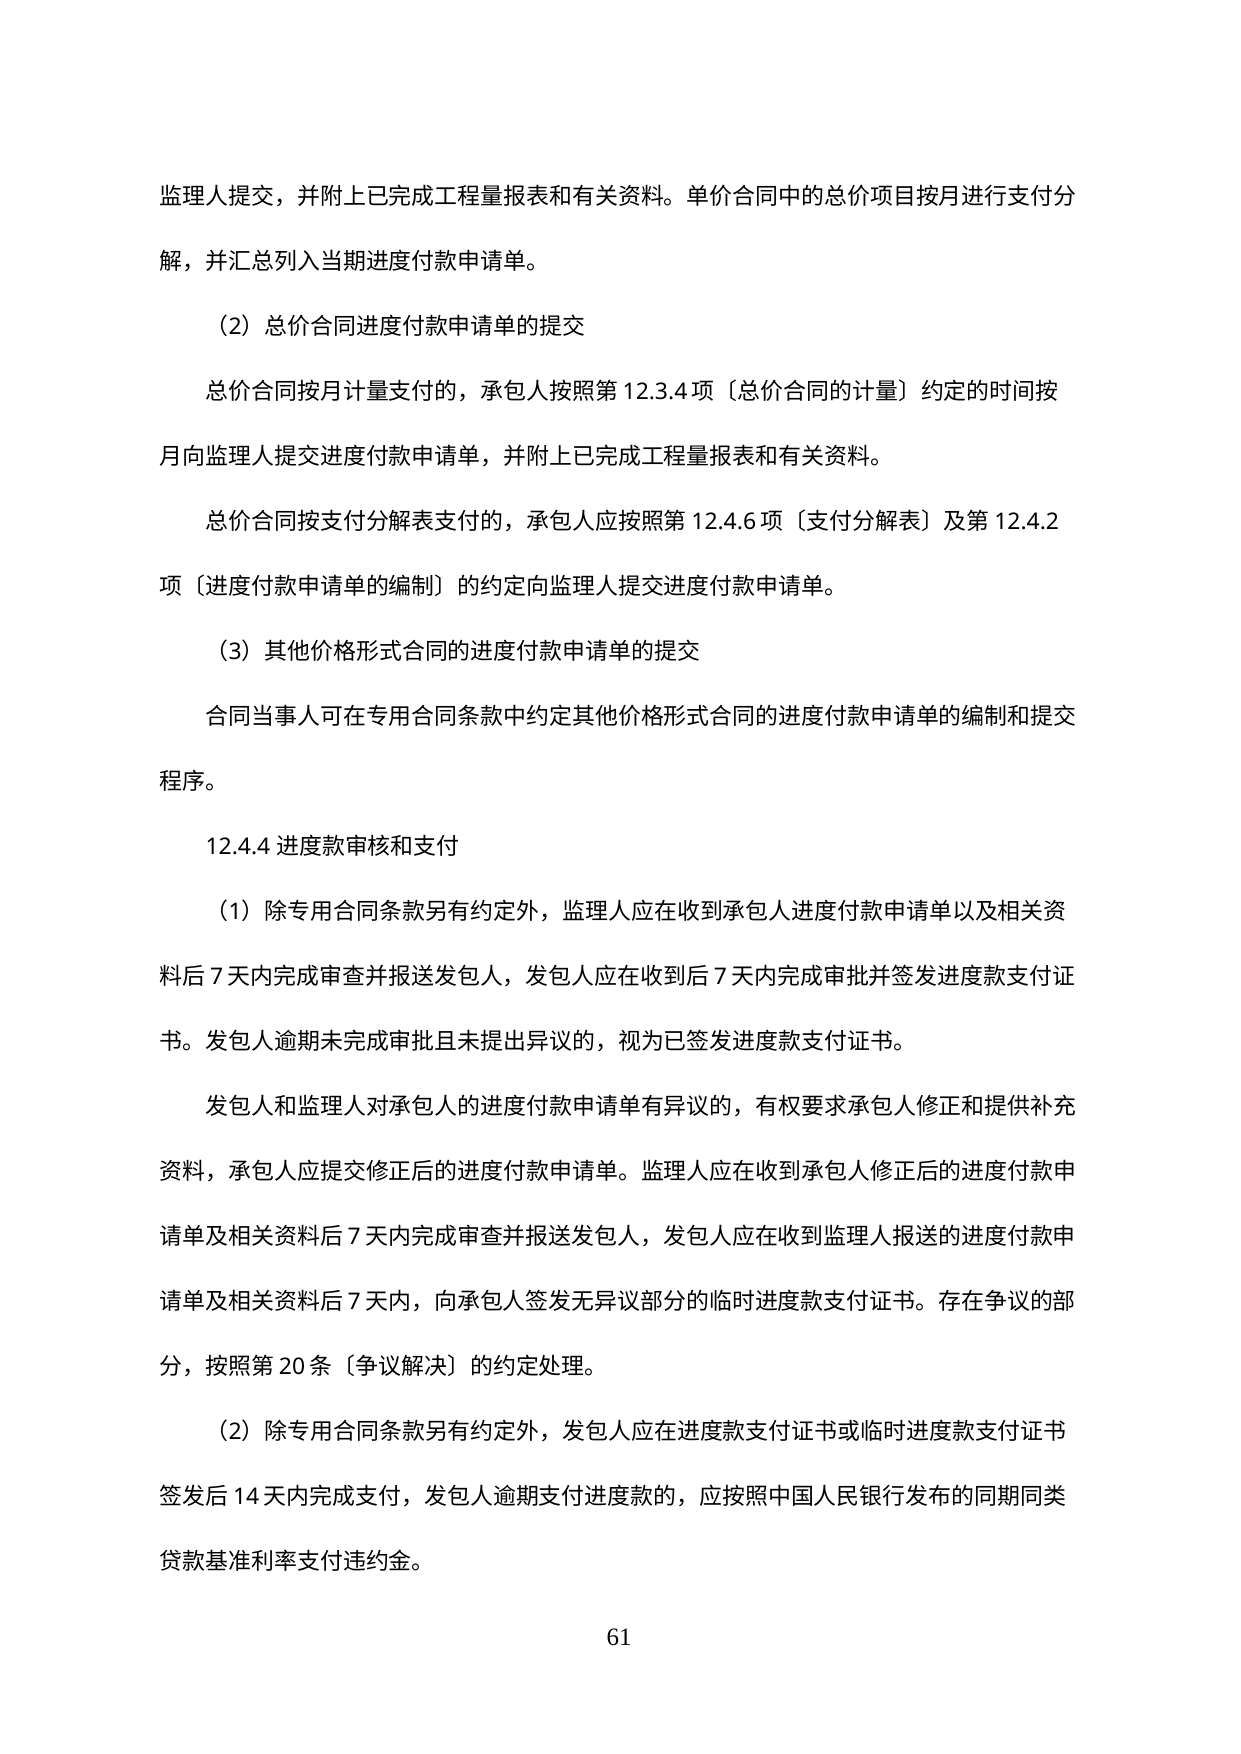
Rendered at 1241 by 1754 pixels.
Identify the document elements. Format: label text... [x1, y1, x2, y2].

text 合同当事人可在专用合同条款中约定其他价格形式合同的进度付款申请单的编制和提交程序。 [159, 682, 1078, 812]
text （2）总价合同进度付款申请单的提交 [159, 292, 1078, 357]
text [159, 162, 1078, 292]
text 发包人和监理人对承包人的进度付款申请单有异议的，有权要求承包人修正和提供补充资料，承包人应提交修正后的进度付款申请单。监理人应在收到承包人修正后的进度付款申请单及相关资料后7天内完成审查并报送发包人，发包人应在收到监理人报送的进度付款申请单及相关资料后7天内，向承包人签发无异议部分的临时进度款支付证书。存在争议的部分，按照第20条〔争议解决〕的约定处理。 [159, 1072, 1078, 1397]
text （3）其他价格形式合同的进度付款申请单的提交 [159, 617, 1078, 682]
text （1）除专用合同条款另有约定外，监理人应在收到承包人进度付款申请单以及相关资料后7天内完成审查并报送发包人，发包人应在收到后7天内完成审批并签发进度款支付证书。发包人逾期未完成审批且未提出异议的，视为已签发进度款支付证书。 [159, 877, 1078, 1072]
text 总价合同按月计量支付的，承包人按照第12.3.4项〔总价合同的计量〕约定的时间按月向监理人提交进度付款申请单，并附上已完成工程量报表和有关资料。 [159, 357, 1078, 487]
text 12.4.4 进度款审核和支付 [159, 812, 1078, 877]
text （2）除专用合同条款另有约定外，发包人应在进度款支付证书或临时进度款支付证书签发后14天内完成支付，发包人逾期支付进度款的，应按照中国人民银行发布的同期同类贷款基准利率支付违约金。 [159, 1397, 1078, 1592]
text 总价合同按支付分解表支付的，承包人应按照第12.4.6项〔支付分解表〕及第12.4.2项〔进度付款申请单的编制〕的约定向监理人提交进度付款申请单。 [159, 487, 1078, 617]
